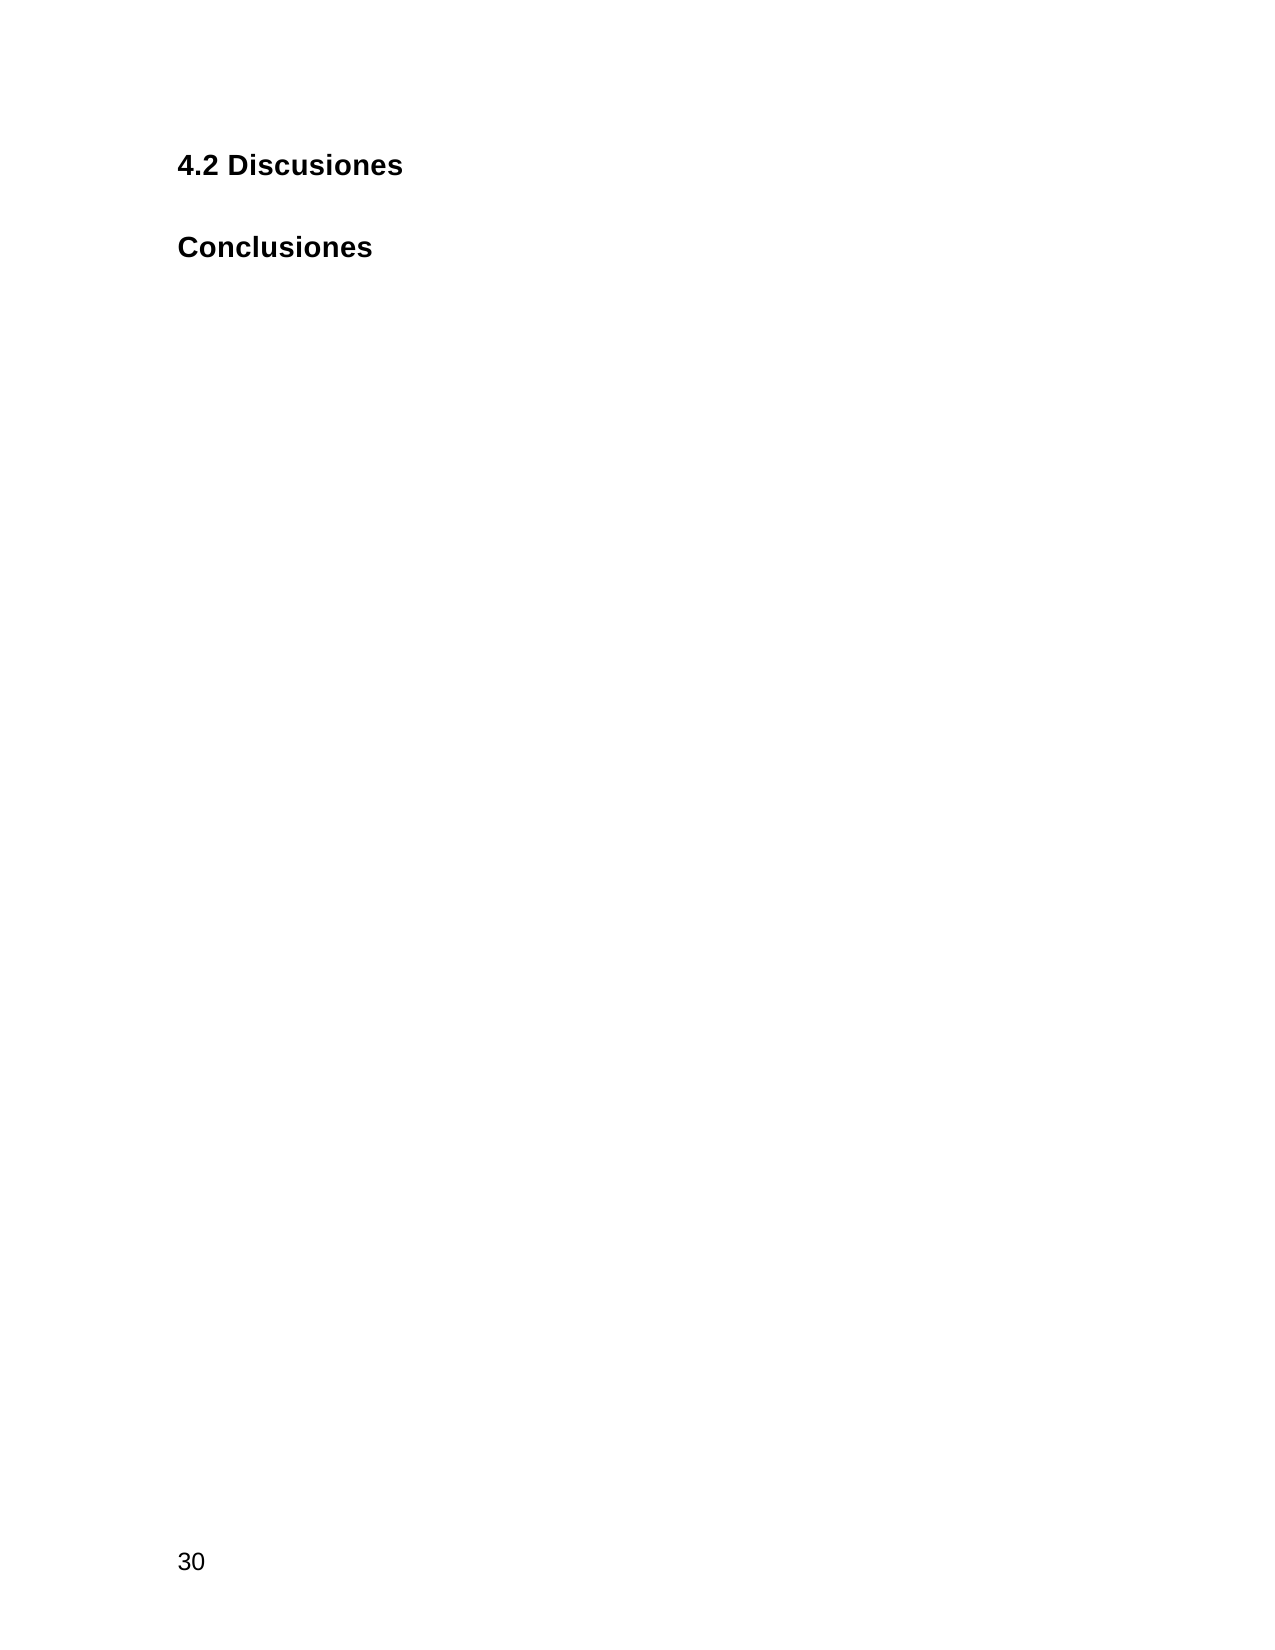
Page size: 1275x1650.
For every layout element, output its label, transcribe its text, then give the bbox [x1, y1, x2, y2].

subtitle 4.2 Discusiones [177, 148, 1098, 181]
subtitle Conclusiones [177, 230, 1098, 263]
